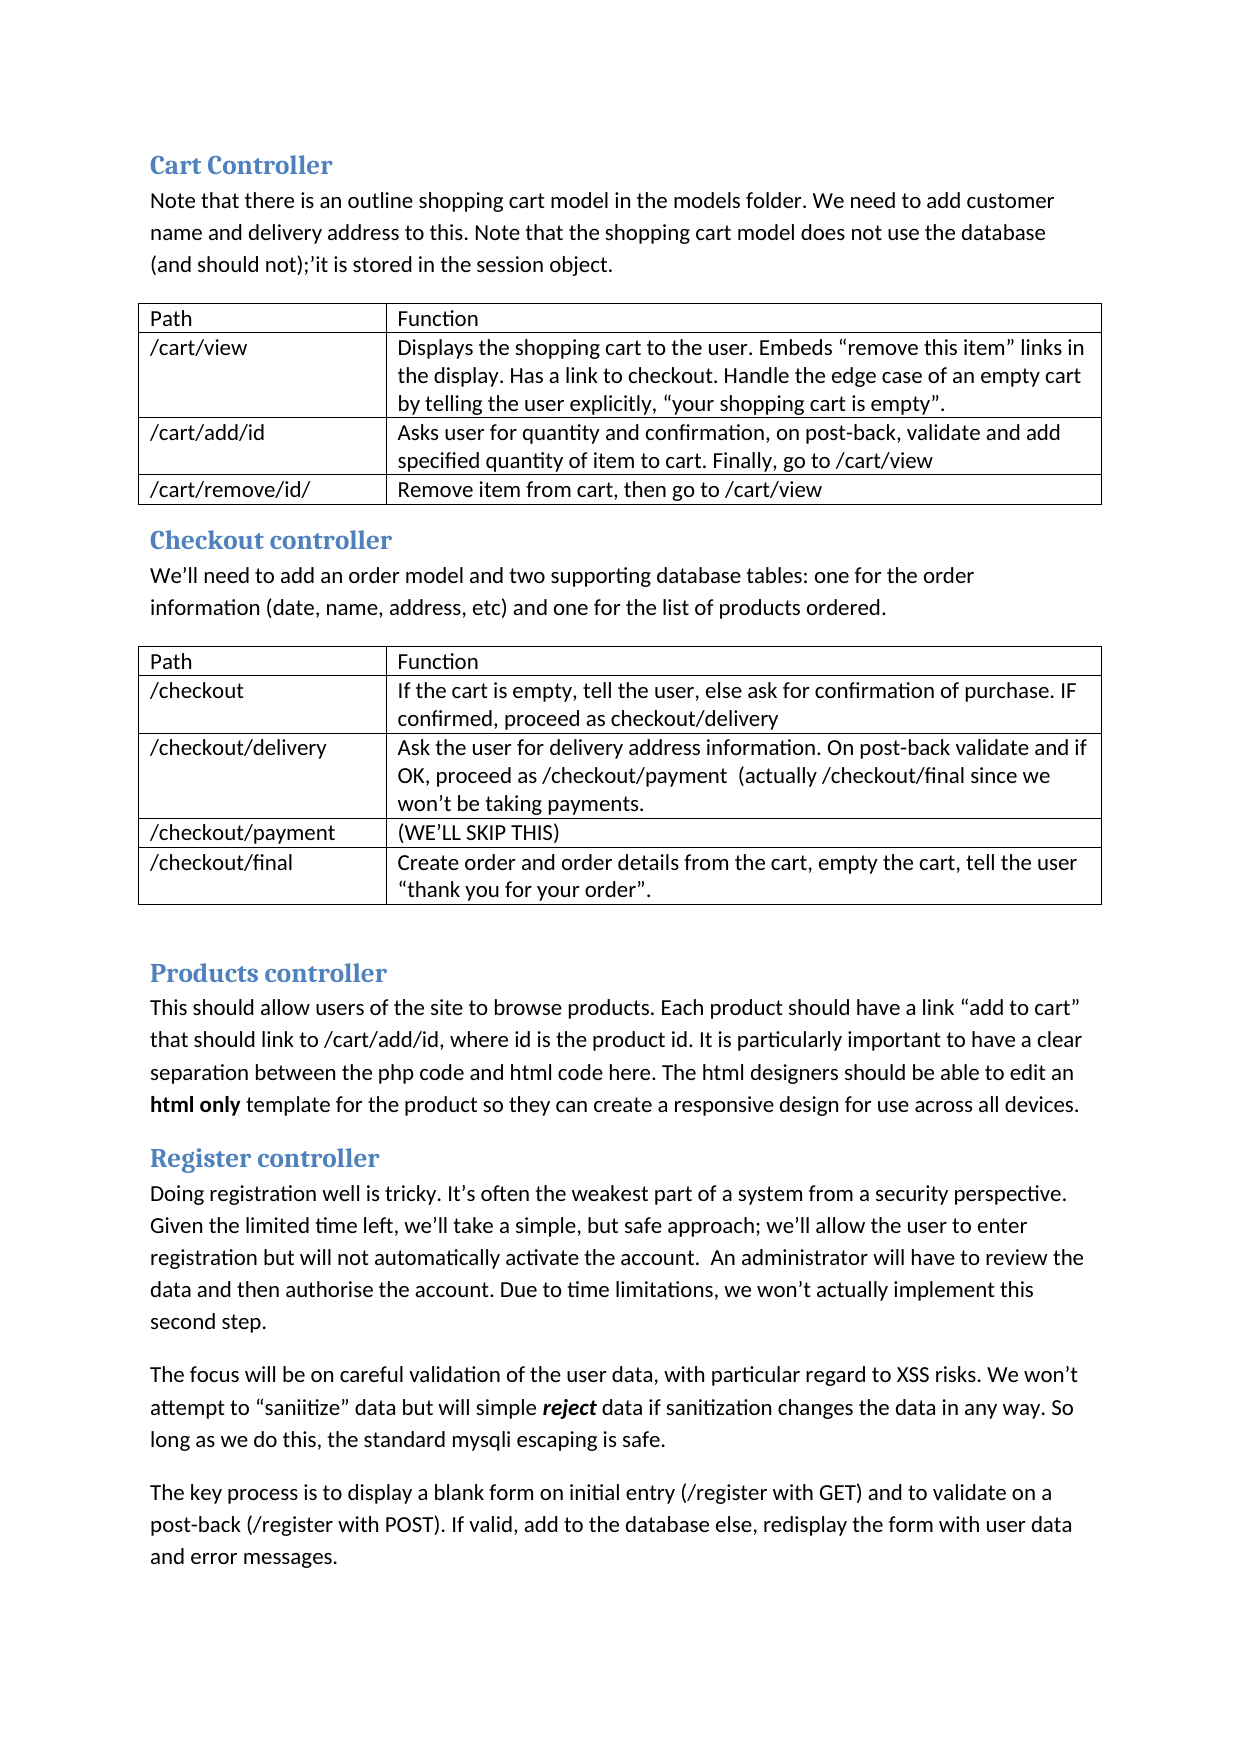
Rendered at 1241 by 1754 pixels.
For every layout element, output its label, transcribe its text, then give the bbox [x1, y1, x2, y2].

table_cell /checkout/delivery [139, 734, 386, 817]
text The key process is to display a blank form on initial entry (/register with GET) and to validate on a post-back (/register with POST). If valid, add to the database else, redisplay the form with user data and error messages. [150, 1478, 1090, 1570]
table_cell If the cart is empty, tell the user, else ask for confirmation of purchase. IF confirmed, proceed as checkout/delivery [387, 676, 1101, 732]
table_cell /cart/view [139, 333, 386, 417]
table_header Function [387, 647, 1101, 675]
table_header Path [139, 647, 386, 675]
table_cell /checkout [139, 676, 386, 732]
text This should allow users of the site to browse products. Each product should have a link “add to cart” that should link to /cart/add/id, where id is the product id. It is particularly important to have a clear separation between the php code and html code here. The html designers should be able to edit an html only template for the product so they can create a responsive design for use across all devices. [150, 993, 1090, 1118]
subtitle Register controller [150, 1143, 1090, 1174]
table_cell /checkout/payment [139, 819, 386, 847]
table_cell Asks user for quantity and confirmation, on post-back, validate and add specified quantity of item to cart. Finally, go to /cart/view [387, 418, 1101, 474]
table_cell Ask the user for delivery address information. On post-back validate and if OK, proceed as /checkout/payment (actually /checkout/final since we won’t be taking payments. [387, 734, 1101, 817]
text Doing registration well is tricky. It’s often the weakest part of a system from a security perspective. Given the limited time left, we’ll take a simple, but safe approach; we’ll allow the user to enter registration but will not automatically activate the account. An administrator will have to review the data and then authorise the account. Due to time limitations, we won’t actually implement this second step. [150, 1179, 1090, 1336]
subtitle Checkout controller [150, 525, 1090, 556]
table_cell (WE’LL SKIP THIS) [387, 819, 1101, 847]
table_header Function [387, 304, 1101, 332]
table_cell Displays the shopping cart to the user. Embeds “remove this item” links in the display. Has a link to checkout. Handle the edge case of an empty cart by telling the user explicitly, “your shopping cart is empty”. [387, 333, 1101, 417]
subtitle Products controller [150, 958, 1090, 989]
text Note that there is an outline shopping cart model in the models folder. We need to add customer name and delivery address to this. Note that the shopping cart model does not use the database (and should not);’it is stored in the session object. [150, 186, 1090, 278]
subtitle Cart Controller [150, 150, 1090, 181]
table_cell Remove item from cart, then go to /cart/view [387, 475, 1101, 503]
table_cell /cart/add/id [139, 418, 386, 474]
table_cell Create order and order details from the cart, empty the cart, tell the user “thank you for your order”. [387, 848, 1101, 904]
table_cell /checkout/final [139, 848, 386, 904]
text We’ll need to add an order model and two supporting database tables: one for the order information (date, name, address, etc) and one for the list of products ordered. [150, 561, 1090, 621]
table_cell /cart/remove/id/ [139, 475, 386, 503]
text The focus will be on careful validation of the user data, with particular regard to XSS risks. We won’t attempt to “saniitize” data but will simple reject data if sanitization changes the data in any way. So long as we do this, the standard mysqli escaping is safe. [150, 1361, 1090, 1453]
table_header Path [139, 304, 386, 332]
